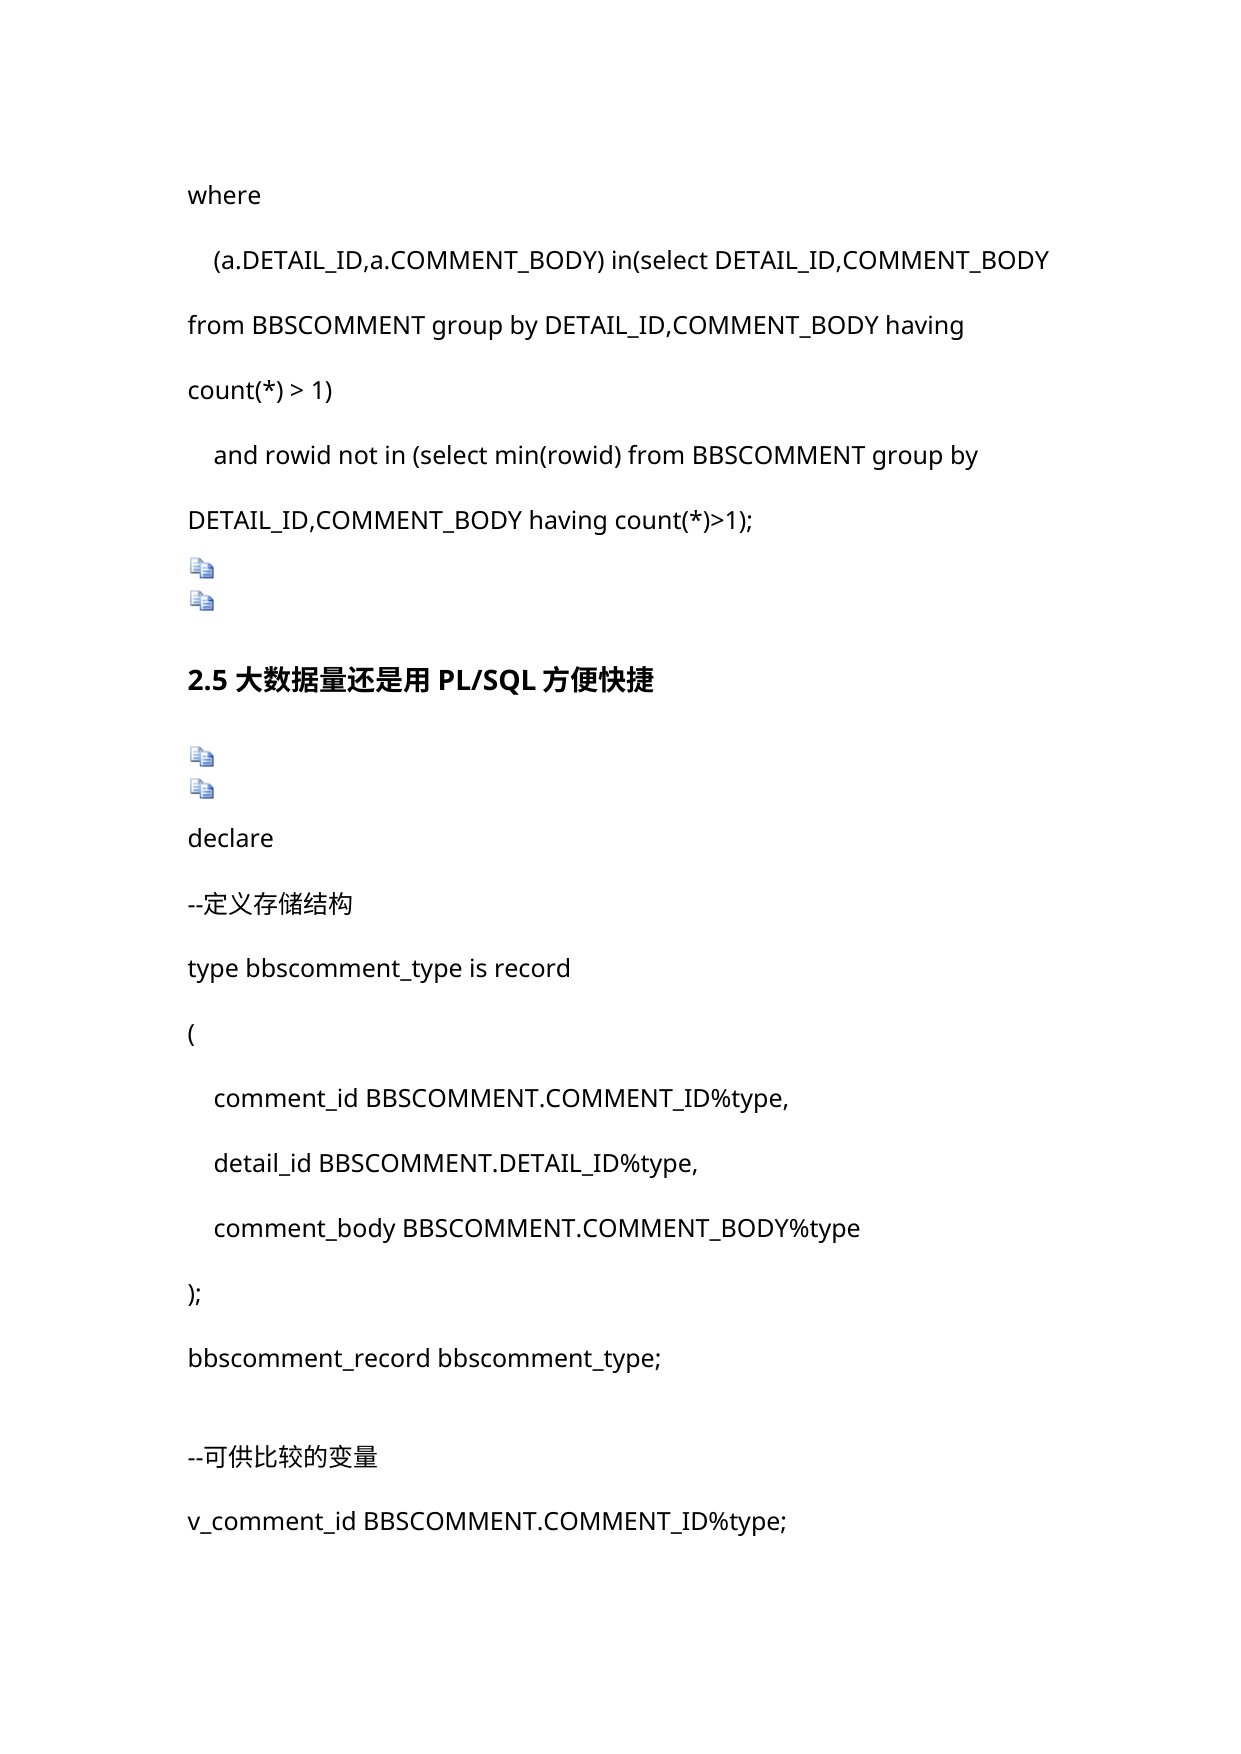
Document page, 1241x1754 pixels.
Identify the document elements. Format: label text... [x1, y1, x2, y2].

text comment_body BBSCOMMENT.COMMENT_BODY%type [187, 1195, 1053, 1260]
text ( [187, 1000, 1053, 1065]
picture [187, 740, 219, 804]
text comment_id BBSCOMMENT.COMMENT_ID%type, [187, 1065, 1053, 1130]
text (a.DETAIL_ID,a.COMMENT_BODY) in(select DETAIL_ID,COMMENT_BODY from BBSCOMMENT group by DETAIL_ID,COMMENT_BODY having count(*) > 1) [187, 227, 1053, 422]
text ); [187, 1260, 1053, 1325]
text 2.5 大数据量还是用PL/SQL方便快捷 [187, 646, 1053, 711]
text where [187, 162, 1053, 227]
text and rowid not in (select min(rowid) from BBSCOMMENT group by DETAIL_ID,COMMENT_BODY having count(*)>1); [187, 422, 1053, 552]
picture [187, 552, 219, 616]
text declare [187, 805, 1053, 870]
text --定义存储结构 [187, 870, 1053, 935]
text detail_id BBSCOMMENT.DETAIL_ID%type, [187, 1130, 1053, 1195]
text --可供比较的变量 [187, 1423, 1053, 1488]
text v_comment_id BBSCOMMENT.COMMENT_ID%type; [187, 1488, 1053, 1553]
text type bbscomment_type is record [187, 935, 1053, 1000]
text bbscomment_record bbscomment_type; [187, 1325, 1053, 1390]
